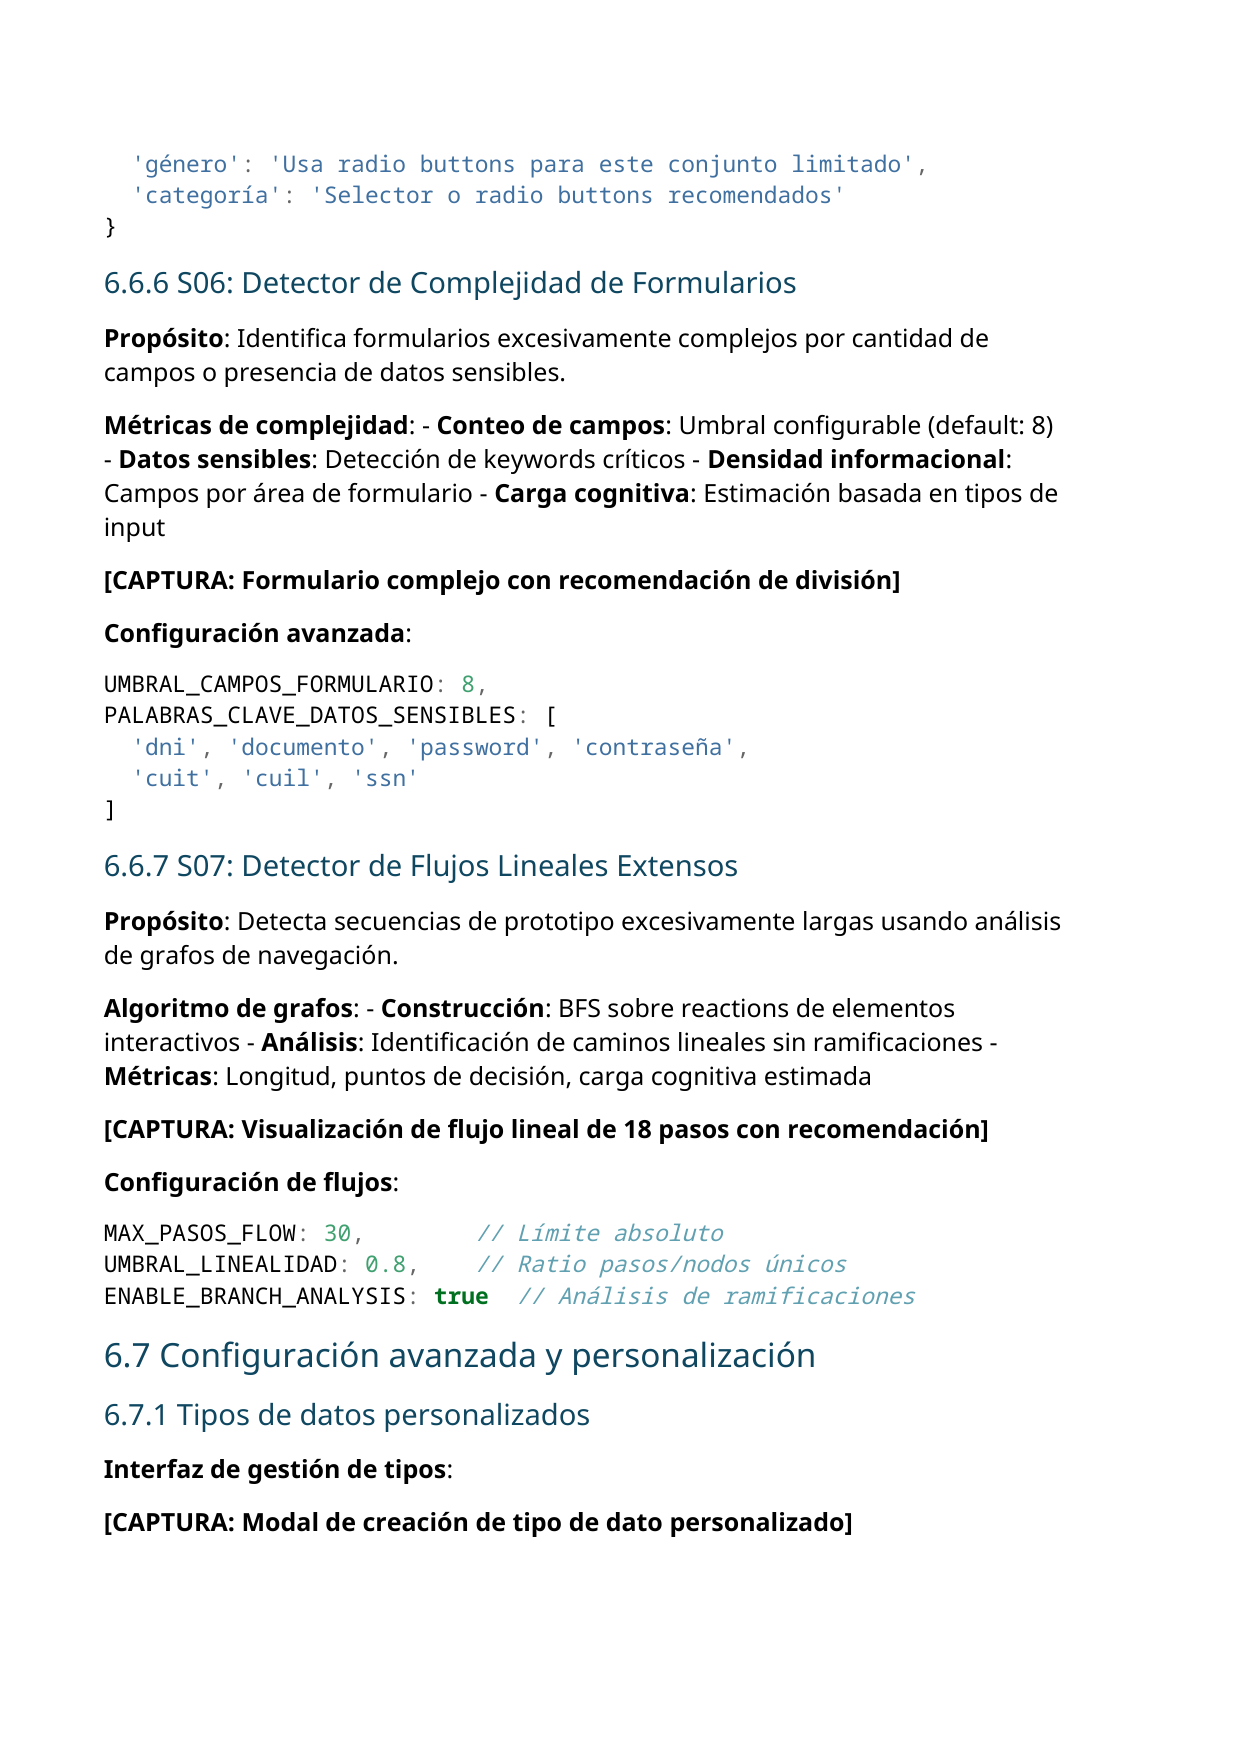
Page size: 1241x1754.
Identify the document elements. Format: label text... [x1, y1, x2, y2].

text [CAPTURA: Formulario complejo con recomendación de división] [103, 562, 1063, 597]
text MAX_PASOS_FLOW: 30, // Límite absoluto UMBRAL_LINEALIDAD: 0.8, // Ratio pasos/nodos únicos ENABLE_BRANCH_ANALYSIS: true // Análisis de ramificaciones [103, 1217, 1063, 1311]
subtitle 6.7.1 Tipos de datos personalizados [103, 1394, 1063, 1433]
subtitle 6.7 Configuración avanzada y personalización [103, 1332, 1063, 1377]
text UMBRAL_CAMPOS_FORMULARIO: 8, PALABRAS_CLAVE_DATOS_SENSIBLES: [ 'dni', 'documento', 'password', 'contraseña', 'cuit', 'cuil', 'ssn' ] [103, 668, 1063, 824]
text Métricas de complejidad: - Conteo de campos: Umbral configurable (default: 8) - Datos sensibles: Detección de keywords críticos - Densidad informacional: Campos por área de formulario - Carga cognitiva: Estimación basada en tipos de input [103, 407, 1063, 544]
text Propósito: Identifica formularios excesivamente complejos por cantidad de campos o presencia de datos sensibles. [103, 321, 1063, 389]
text Algoritmo de grafos: - Construcción: BFS sobre reactions de elementos interactivos - Análisis: Identificación de caminos lineales sin ramificaciones - Métricas: Longitud, puntos de decisión, carga cognitiva estimada [103, 991, 1063, 1093]
text Configuración avanzada: [103, 615, 1063, 649]
text Configuración de flujos: [103, 1164, 1063, 1198]
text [103, 148, 1063, 241]
text Propósito: Detecta secuencias de prototipo excesivamente largas usando análisis de grafos de navegación. [103, 904, 1063, 972]
subtitle 6.6.6 S06: Detector de Complejidad de Formularios [103, 262, 1063, 302]
subtitle 6.6.7 S07: Detector de Flujos Lineales Extensos [103, 845, 1063, 885]
text Interfaz de gestión de tipos: [103, 1452, 1063, 1486]
text [CAPTURA: Visualización de flujo lineal de 18 pasos con recomendación] [103, 1111, 1063, 1146]
text [CAPTURA: Modal de creación de tipo de dato personalizado] [103, 1505, 1063, 1539]
